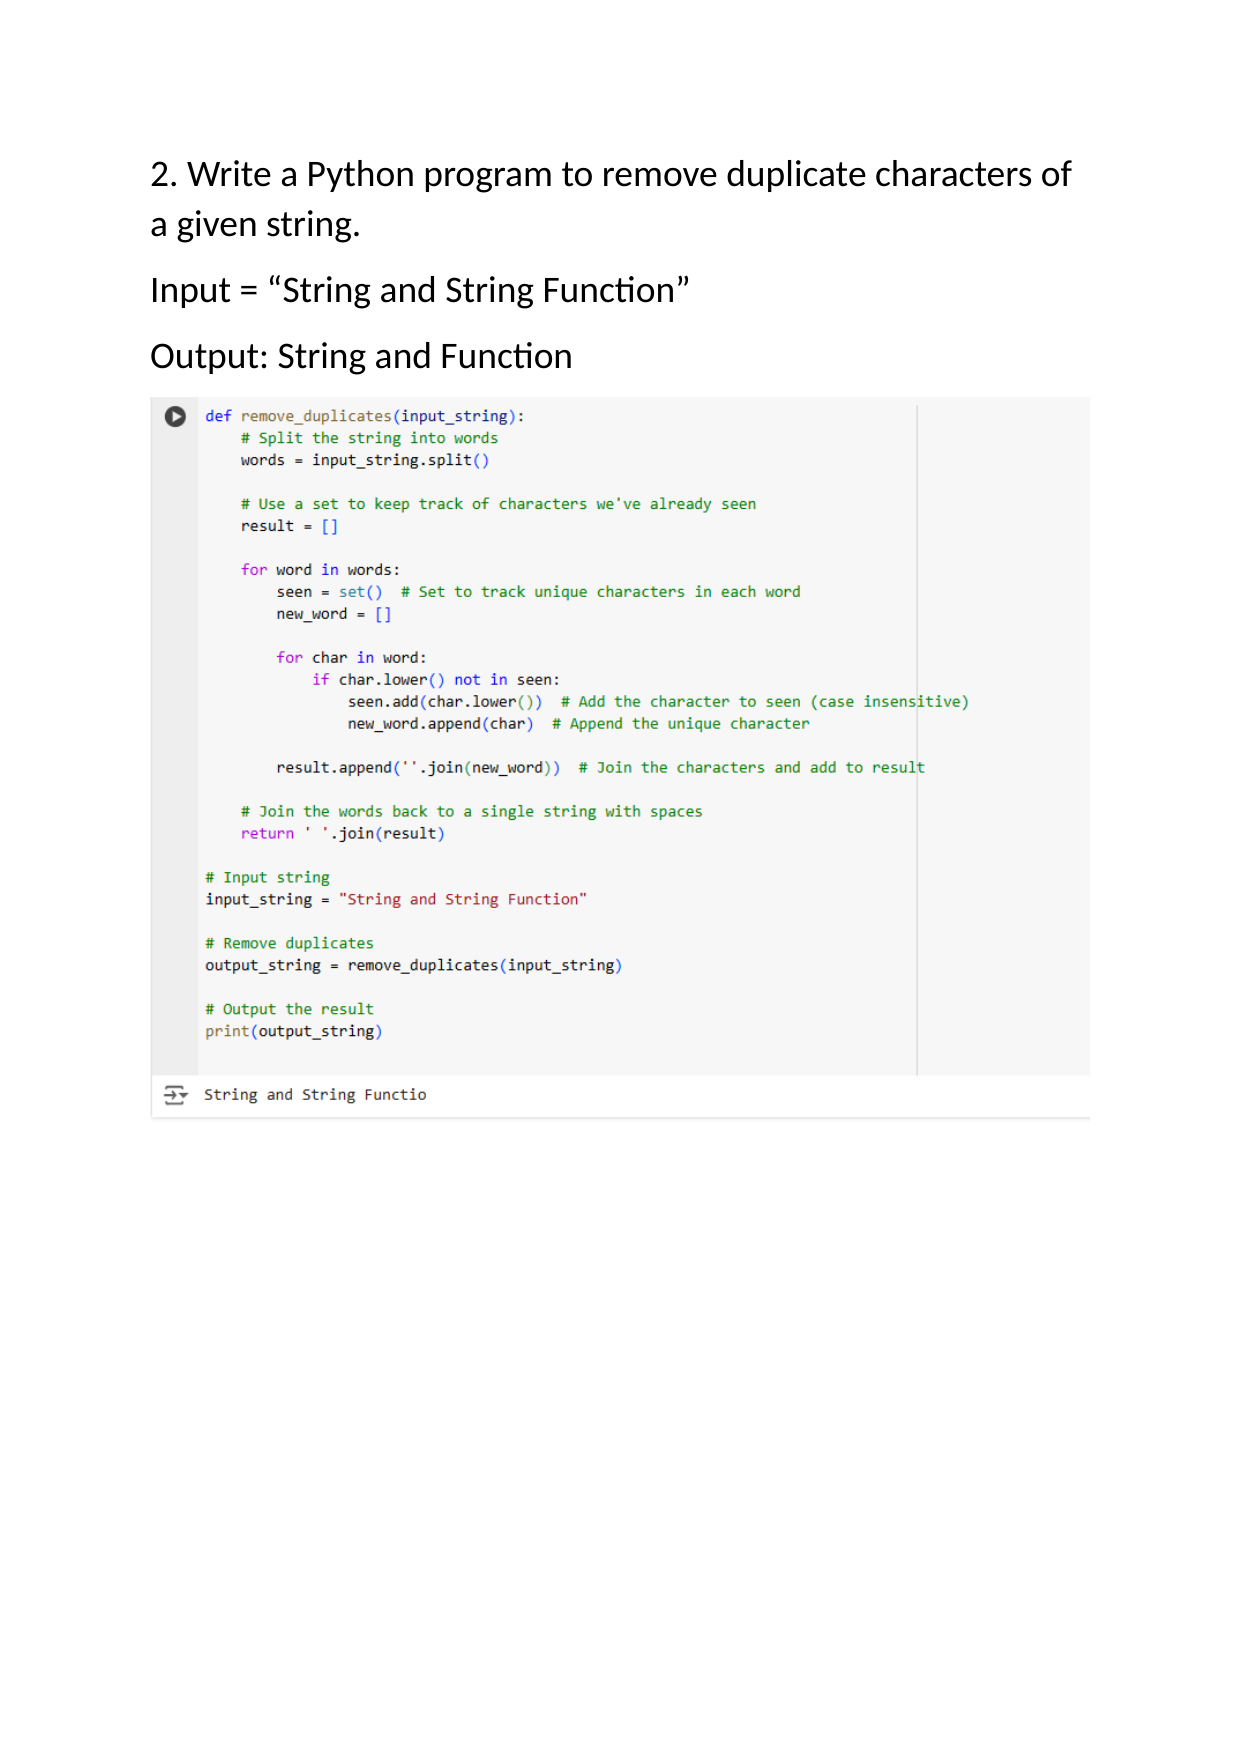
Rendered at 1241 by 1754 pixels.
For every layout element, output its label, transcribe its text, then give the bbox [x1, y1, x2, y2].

text 2. Write a Python program to remove duplicate characters of a given string. [150, 150, 1090, 245]
picture [150, 397, 1091, 1123]
text Output: String and Function [150, 332, 1090, 378]
text Input = “String and String Function” [150, 266, 1090, 311]
